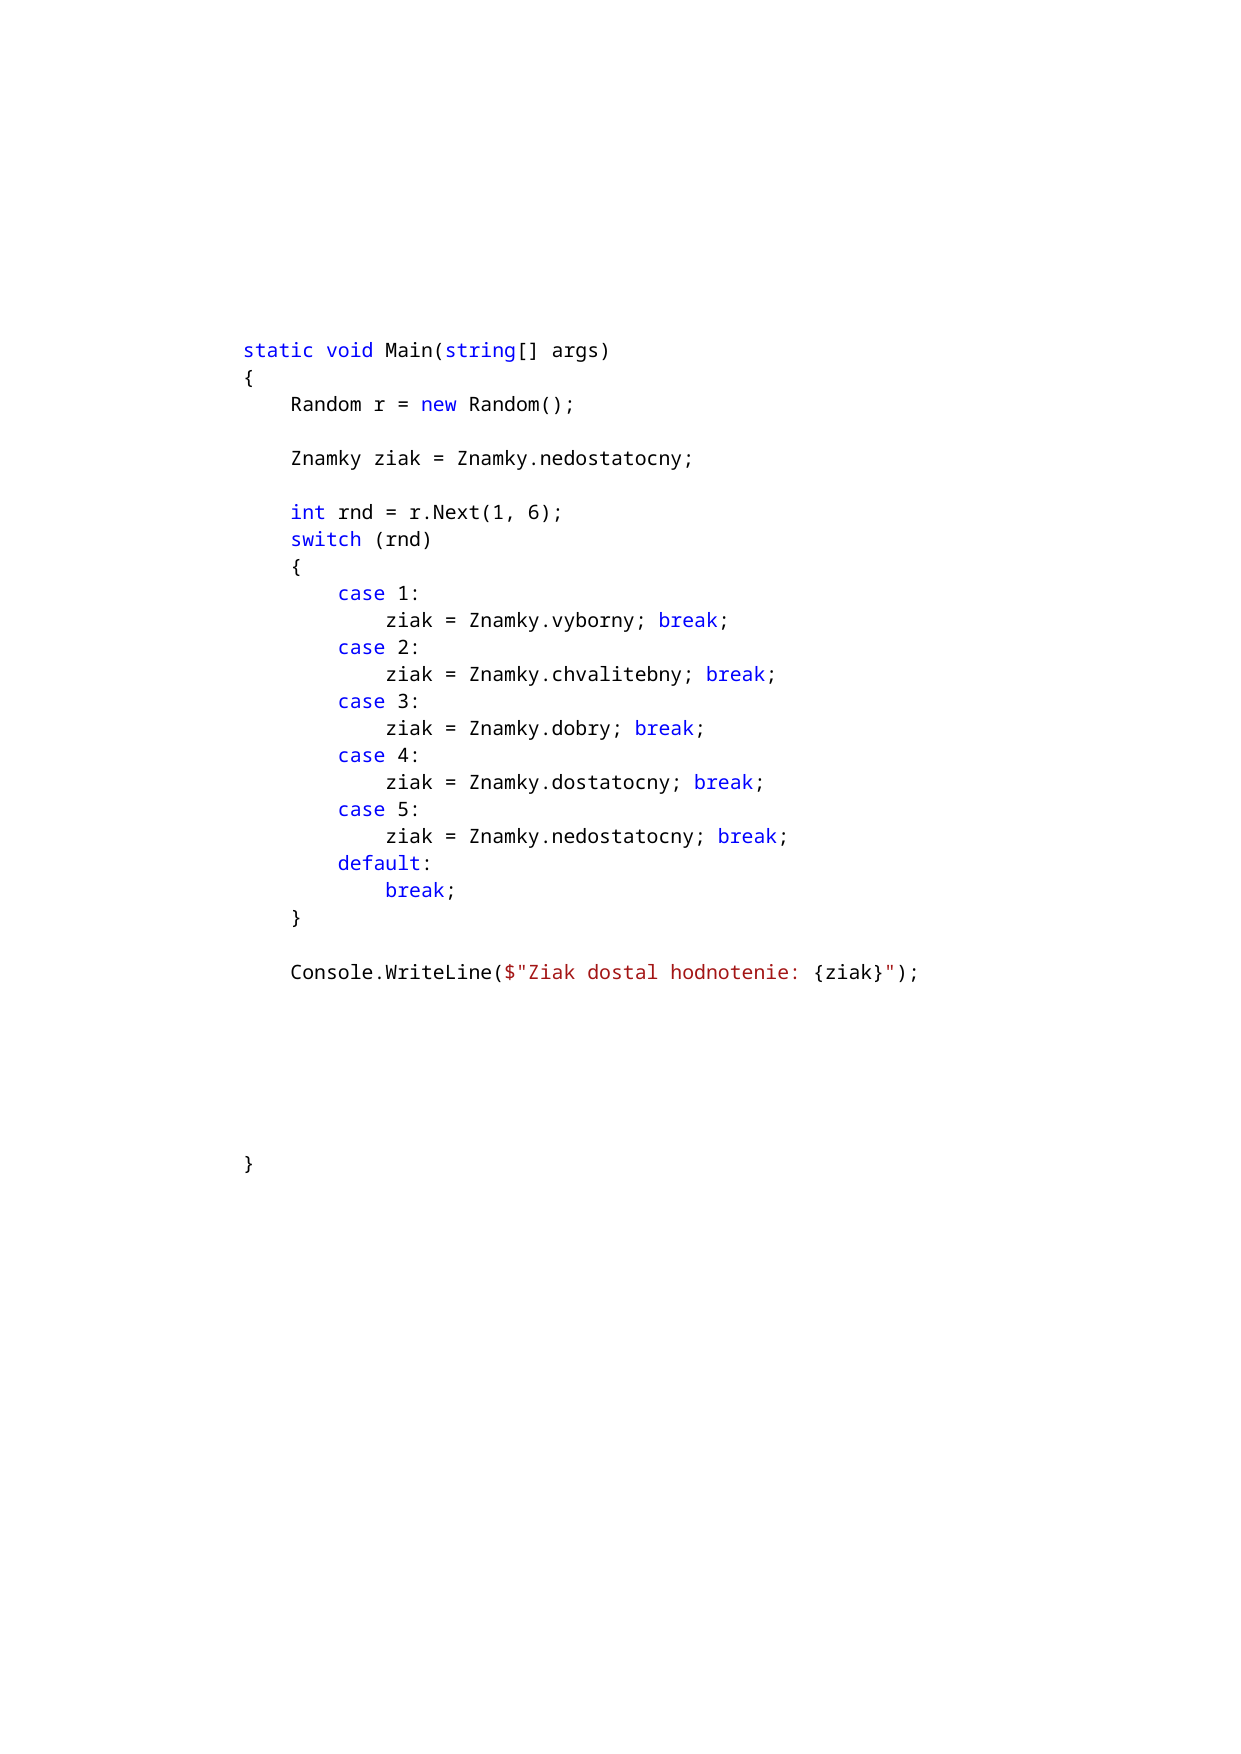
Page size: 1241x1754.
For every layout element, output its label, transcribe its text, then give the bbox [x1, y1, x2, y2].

text ziak = Znamky.dostatocny; break; [148, 768, 1093, 795]
text } [148, 1149, 1093, 1176]
text default: [148, 849, 1093, 876]
text case 2: [148, 633, 1093, 660]
text switch (rnd) [148, 525, 1093, 552]
text case 4: [148, 741, 1093, 768]
text ziak = Znamky.dobry; break; [148, 714, 1093, 741]
text { [148, 363, 1093, 390]
text { [148, 552, 1093, 579]
text Console.WriteLine($"Ziak dostal hodnotenie: {ziak}"); [148, 958, 1093, 985]
text } [148, 903, 1093, 930]
text ziak = Znamky.chvalitebny; break; [148, 660, 1093, 687]
text case 3: [148, 687, 1093, 714]
text ziak = Znamky.vyborny; break; [148, 606, 1093, 633]
text Znamky ziak = Znamky.nedostatocny; [148, 444, 1093, 471]
text Random r = new Random(); [148, 390, 1093, 417]
text ziak = Znamky.nedostatocny; break; [148, 822, 1093, 849]
text static void Main(string[] args) [148, 336, 1093, 363]
text case 1: [148, 579, 1093, 606]
text case 5: [148, 795, 1093, 822]
text int rnd = r.Next(1, 6); [148, 498, 1093, 525]
text break; [148, 876, 1093, 903]
